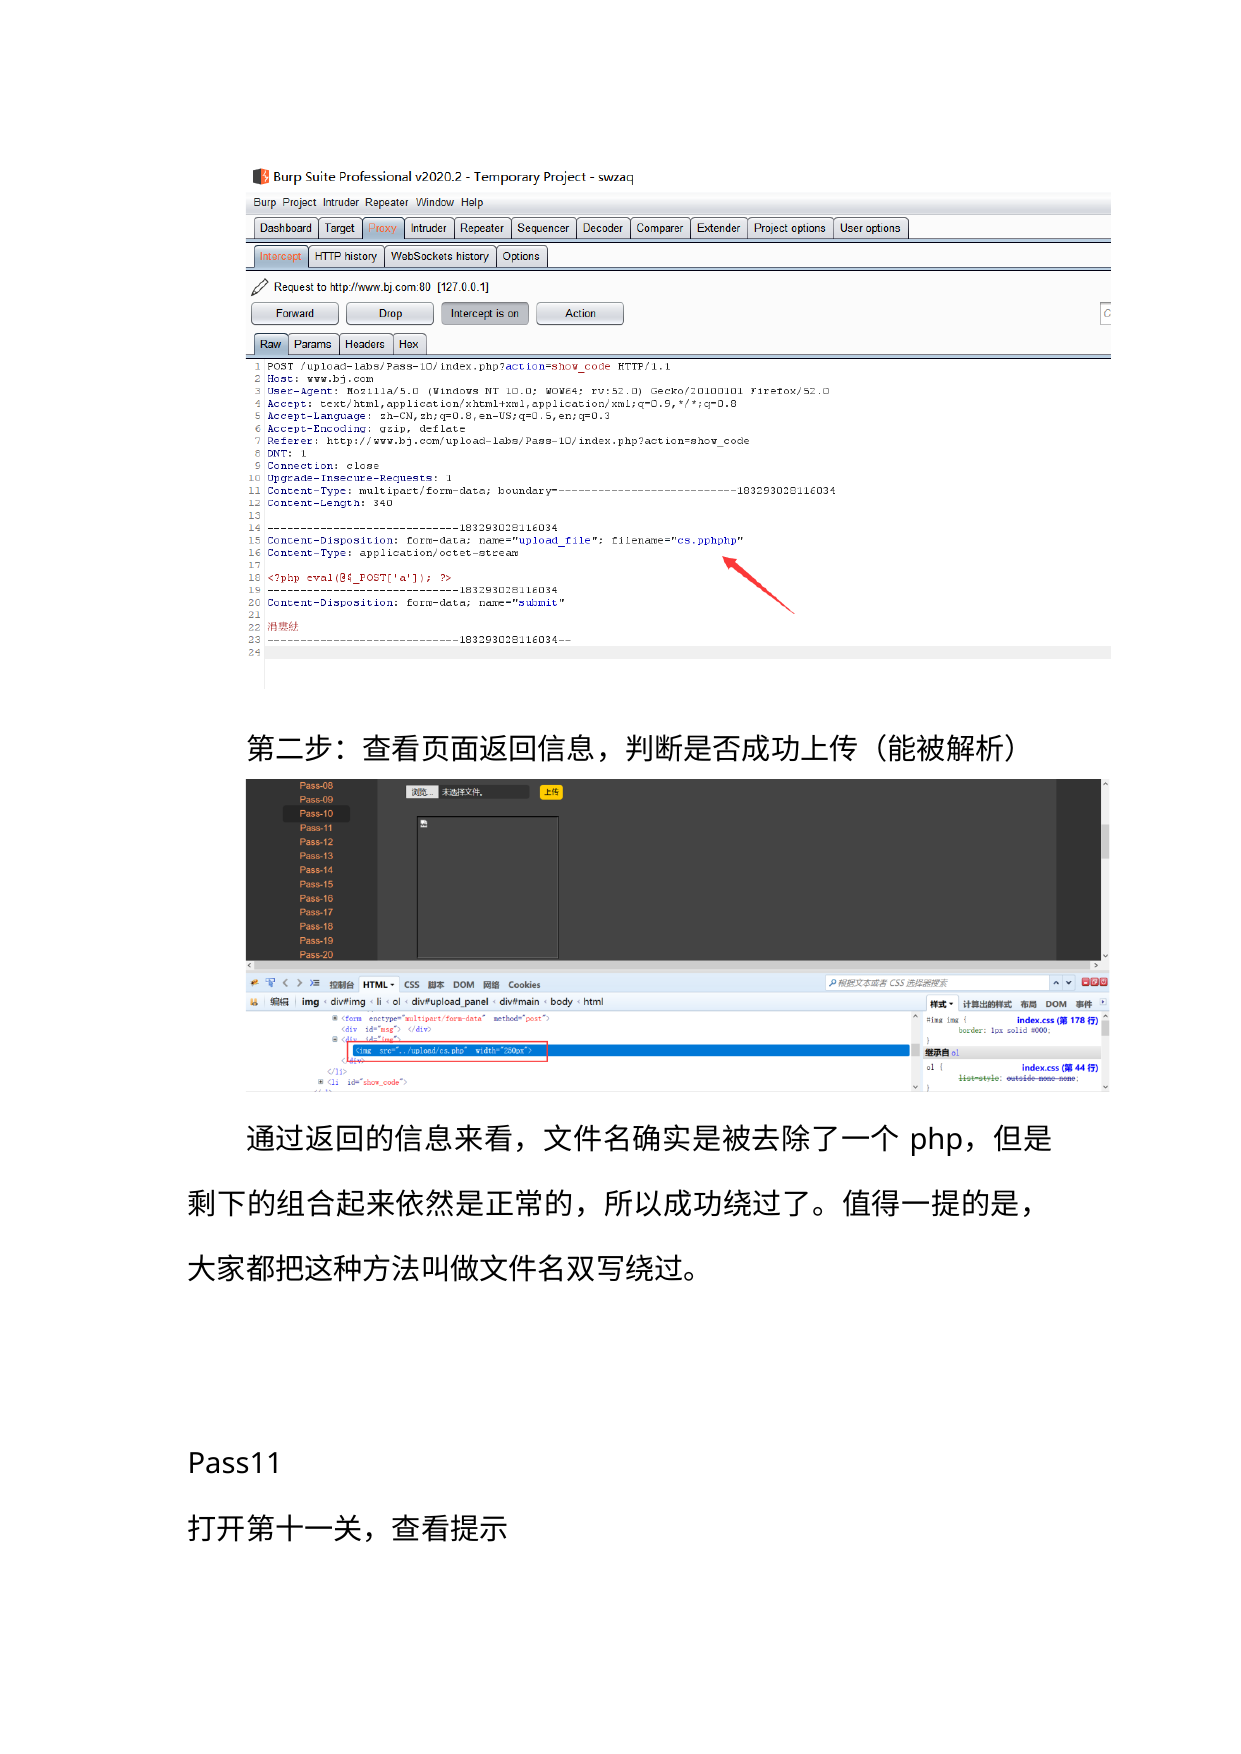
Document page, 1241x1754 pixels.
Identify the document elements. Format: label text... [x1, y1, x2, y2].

picture [245, 779, 1110, 1092]
text 打开第十一关，查看提示 [187, 1494, 1053, 1559]
text 通过返回的信息来看，文件名确实是被去除了一个php，但是剩下的组合起来依然是正常的，所以成功绕过了。值得一提的是，大家都把这种方法叫做文件名双写绕过。 [187, 1104, 1053, 1299]
text 第二步：查看页面返回信息，判断是否成功上传（能被解析） [187, 714, 1053, 779]
text Pass11 [187, 1429, 1053, 1494]
picture [245, 162, 1111, 689]
